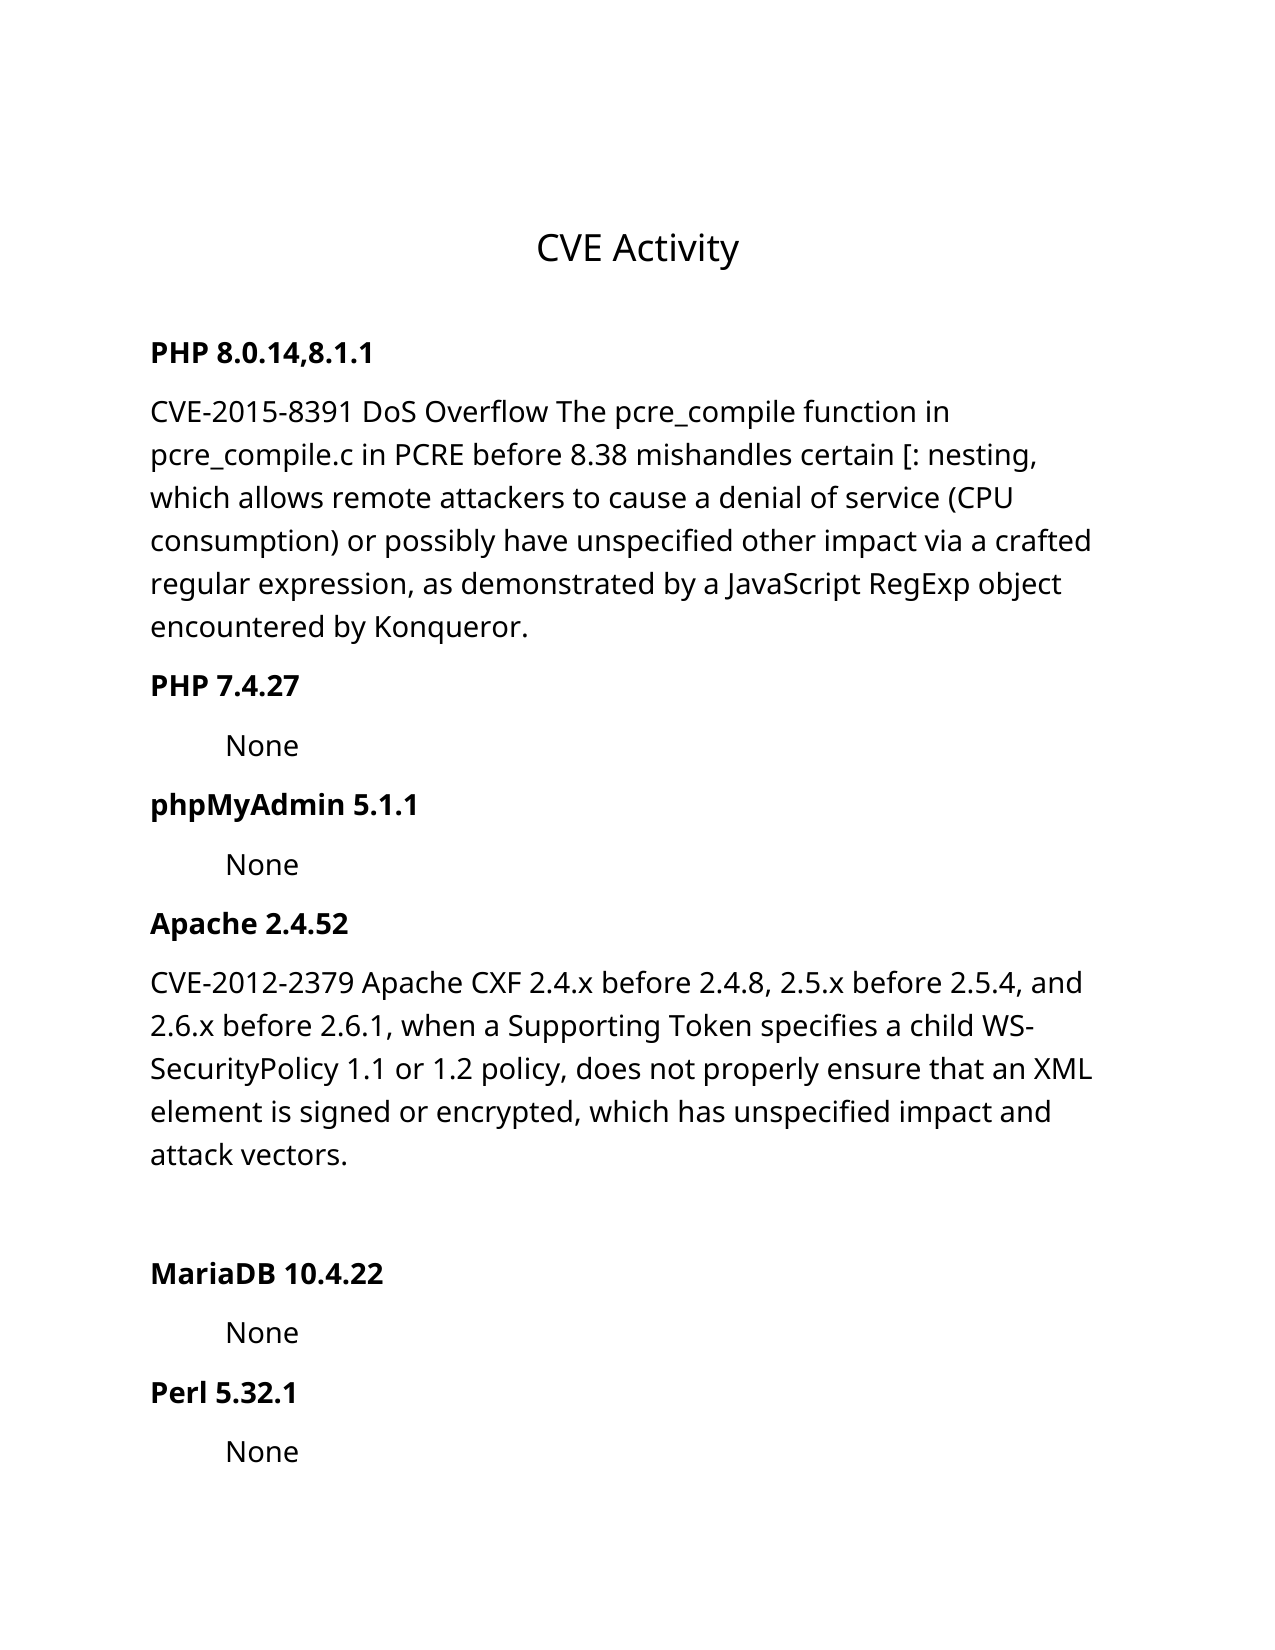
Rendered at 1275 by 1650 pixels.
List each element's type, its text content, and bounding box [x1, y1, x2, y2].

text Perl 5.32.1 [150, 1372, 1125, 1412]
text phpMyAdmin 5.1.1 [150, 784, 1125, 824]
text PHP 8.0.14,8.1.1 [150, 332, 1125, 372]
text None [150, 1312, 1125, 1352]
text CVE-2015-8391 DoS Overflow The pcre_compile function in pcre_compile.c in PCRE before 8.38 mishandles certain [: nesting, which allows remote attackers to cause a denial of service (CPU consumption) or possibly have unspecified other impact via a crafted regular expression, as demonstrated by a JavaScript RegExp object encountered by Konqueror. [150, 392, 1125, 646]
text CVE-2012-2379 Apache CXF 2.4.x before 2.4.8, 2.5.x before 2.5.4, and 2.6.x before 2.6.1, when a Supporting Token specifies a child WS-SecurityPolicy 1.1 or 1.2 policy, does not properly ensure that an XML element is signed or encrypted, which has unspecified impact and attack vectors. [150, 963, 1125, 1174]
text PHP 7.4.27 [150, 665, 1125, 705]
text None [150, 725, 1125, 764]
text Apache 2.4.52 [150, 903, 1125, 943]
text MariaDB 10.4.22 [150, 1253, 1125, 1293]
text None [150, 1431, 1125, 1471]
text None [150, 844, 1125, 883]
text CVE Activity [150, 222, 1125, 273]
